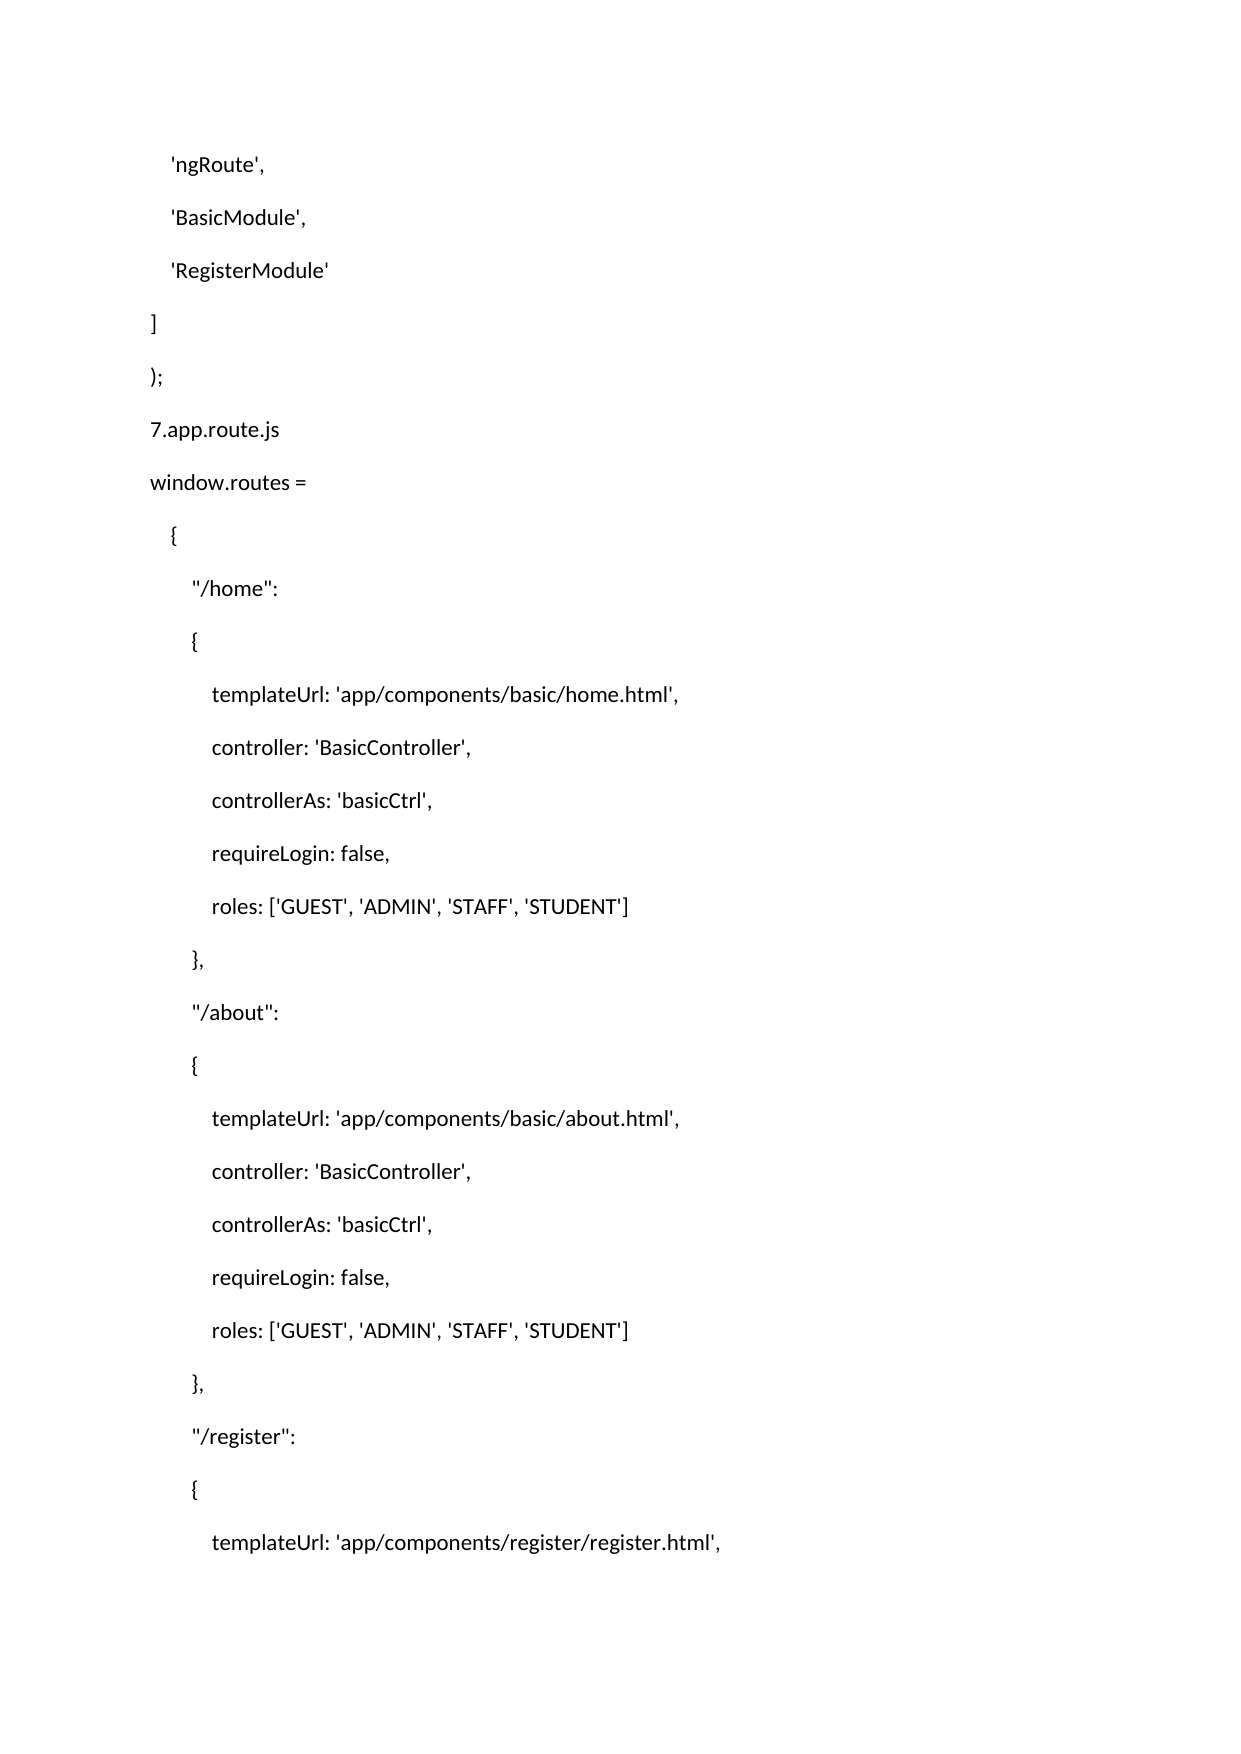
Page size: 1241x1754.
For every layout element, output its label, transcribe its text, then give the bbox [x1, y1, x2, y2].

text 'BasicModule', [150, 203, 1090, 231]
text window.routes = [150, 468, 1090, 496]
text { [150, 1476, 1090, 1503]
text controller: 'BasicController', [150, 1157, 1090, 1185]
text controllerAs: 'basicCtrl', [150, 1210, 1090, 1238]
text 'ngRoute', [150, 150, 1090, 178]
text roles: ['GUEST', 'ADMIN', 'STAFF', 'STUDENT'] [150, 1316, 1090, 1344]
text templateUrl: 'app/components/basic/home.html', [150, 680, 1090, 708]
text roles: ['GUEST', 'ADMIN', 'STAFF', 'STUDENT'] [150, 892, 1090, 920]
text }, [150, 1369, 1090, 1397]
text templateUrl: 'app/components/register/register.html', [150, 1528, 1090, 1557]
text }, [150, 945, 1090, 973]
text { [150, 521, 1090, 549]
text 7.app.route.js [150, 415, 1090, 443]
text templateUrl: 'app/components/basic/about.html', [150, 1104, 1090, 1132]
text ] [150, 309, 1090, 337]
text 'RegisterModule' [150, 256, 1090, 284]
text { [150, 627, 1090, 655]
text controller: 'BasicController', [150, 733, 1090, 761]
text { [150, 1051, 1090, 1079]
text "/home": [150, 574, 1090, 602]
text requireLogin: false, [150, 839, 1090, 867]
text ); [150, 362, 1090, 390]
text "/about": [150, 998, 1090, 1026]
text "/register": [150, 1422, 1090, 1451]
text controllerAs: 'basicCtrl', [150, 786, 1090, 814]
text requireLogin: false, [150, 1263, 1090, 1291]
